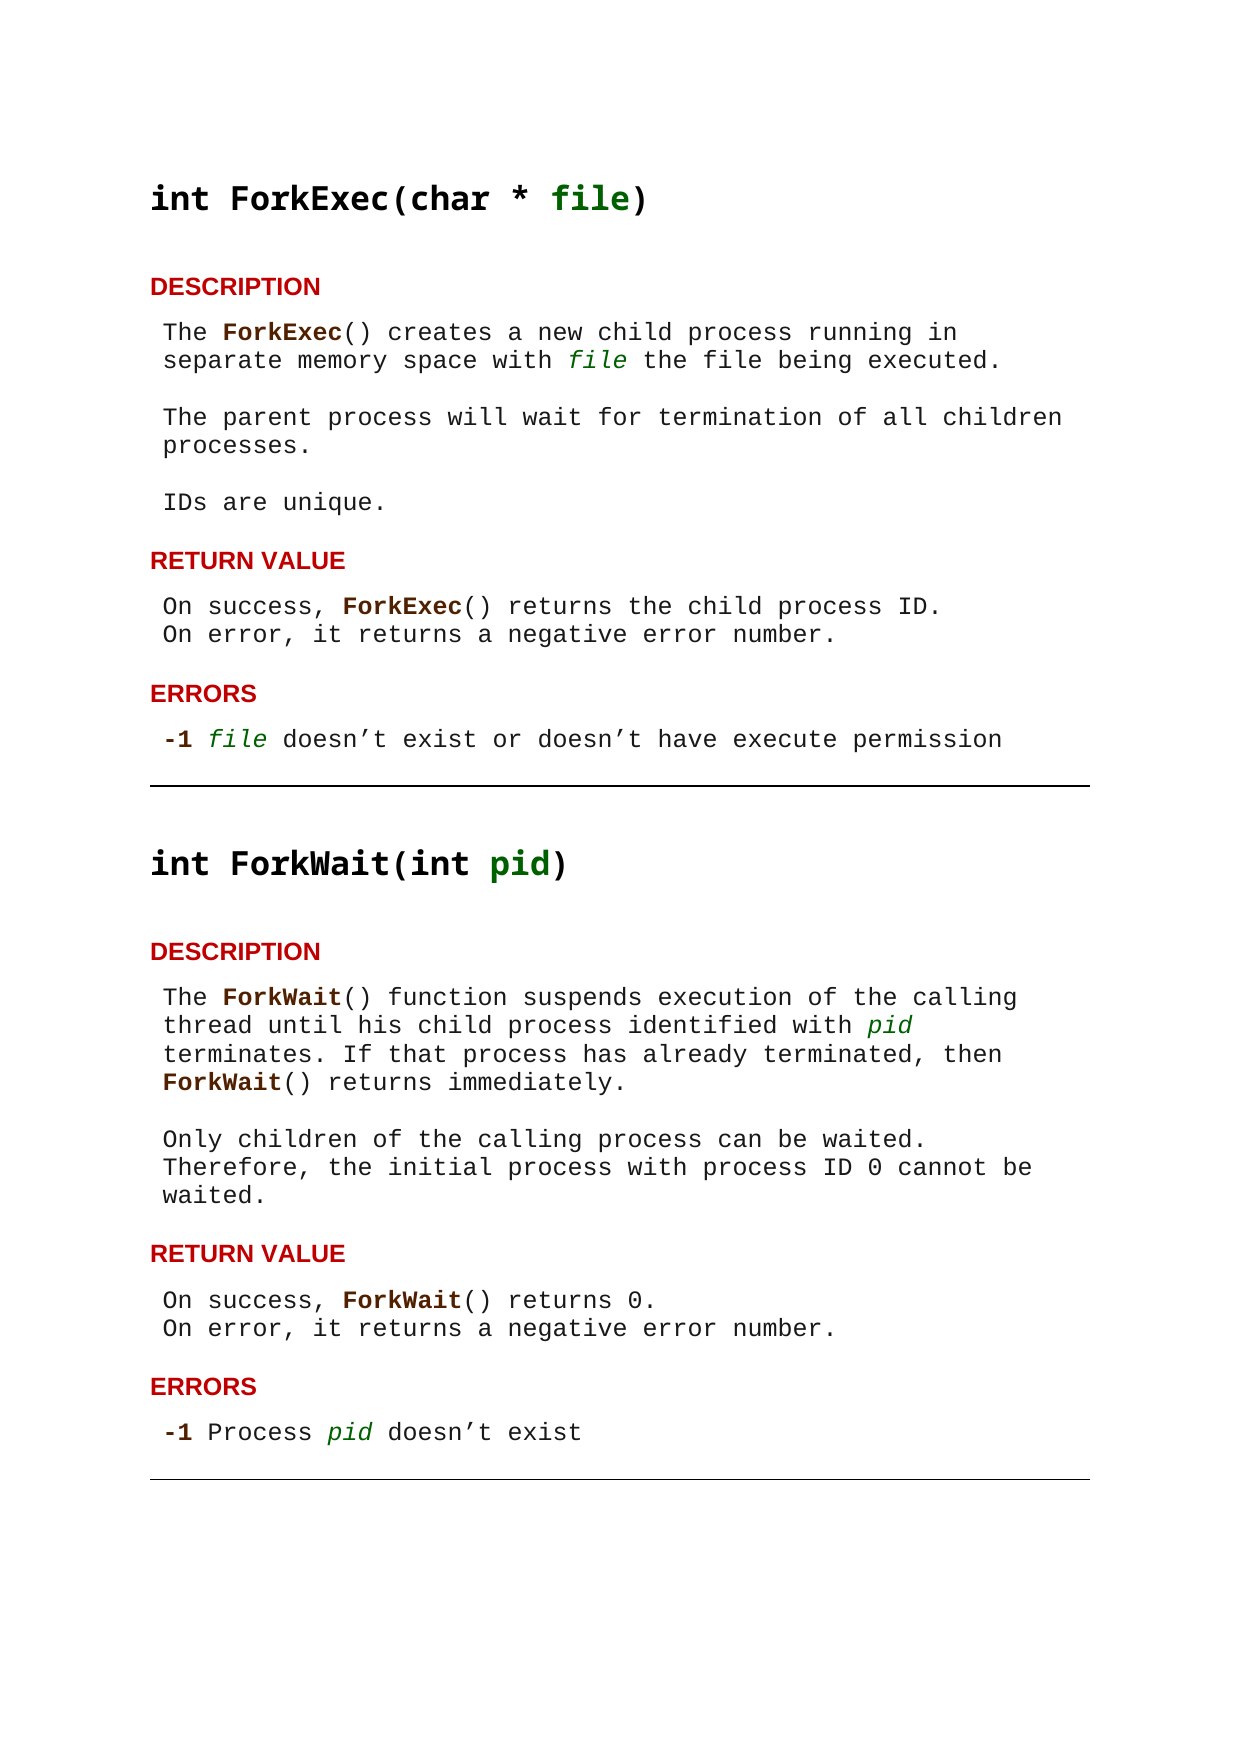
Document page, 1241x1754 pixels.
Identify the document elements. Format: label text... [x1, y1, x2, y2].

text On success, ForkExec() returns the child process ID. [162, 594, 1090, 622]
text ERRORS [150, 679, 1090, 707]
text The ForkWait() function suspends execution of the calling thread until his child process identified with pid terminates. If that process has already terminated, then ForkWait() returns immediately. [162, 984, 1090, 1098]
text DESCRIPTION [150, 272, 1090, 300]
text -1 Process pid doesn’t exist [162, 1420, 1090, 1448]
subtitle int ForkExec(char * file) [150, 175, 1090, 220]
text Only children of the calling process can be waited. Therefore, the initial process with process ID 0 cannot be waited. [162, 1126, 1090, 1211]
text The parent process will wait for termination of all children processes. [162, 404, 1090, 461]
text -1 file doesn’t exist or doesn’t have execute permission [162, 726, 1090, 755]
text On error, it returns a negative error number. [162, 1316, 1090, 1344]
text DESCRIPTION [150, 937, 1090, 966]
text ERRORS [150, 1372, 1090, 1401]
text On error, it returns a negative error number. [162, 622, 1090, 650]
text The ForkExec() creates a new child process running in separate memory space with file the file being executed. [162, 319, 1090, 376]
text RETURN VALUE [150, 546, 1090, 575]
text On success, ForkWait() returns 0. [162, 1287, 1090, 1316]
text IDs are unique. [162, 489, 1090, 518]
subtitle int ForkWait(int pid) [150, 840, 1090, 886]
text RETURN VALUE [150, 1239, 1090, 1268]
